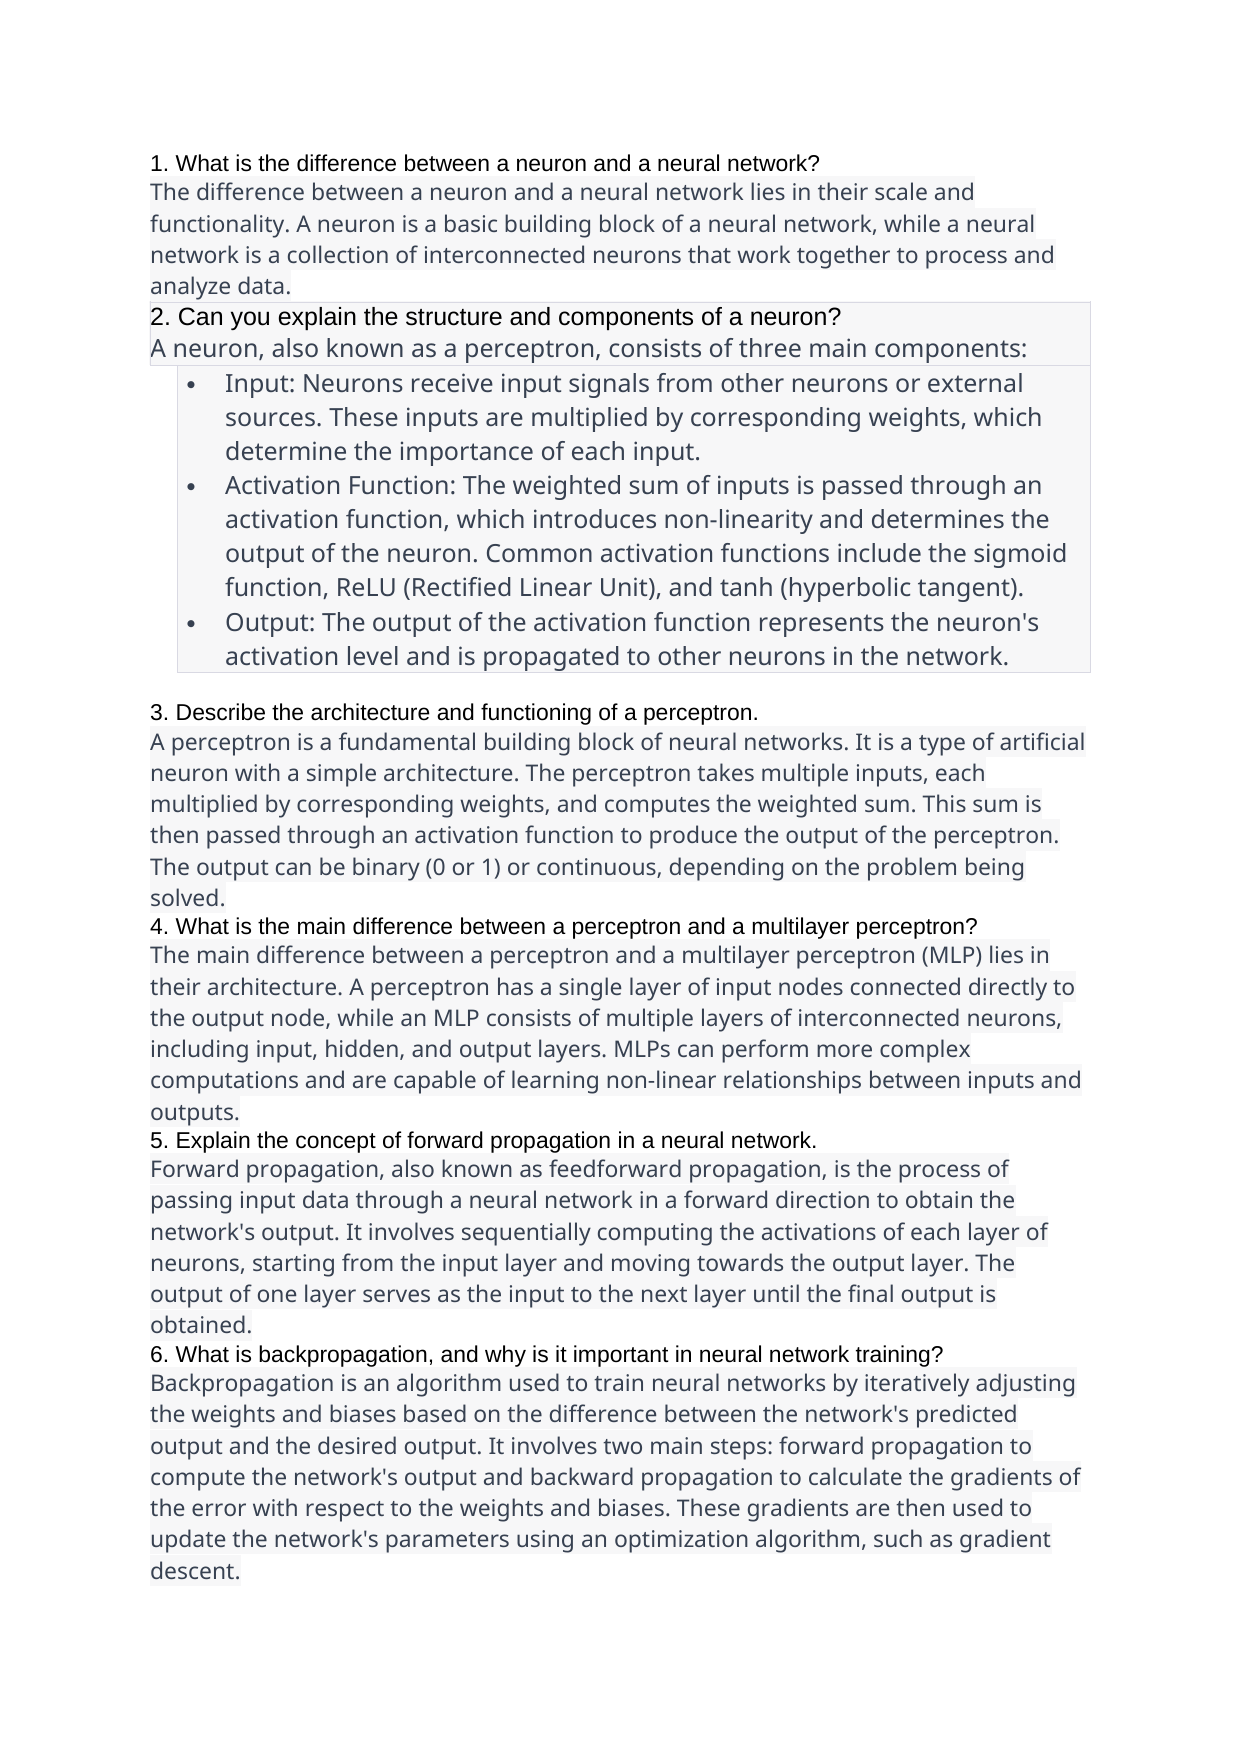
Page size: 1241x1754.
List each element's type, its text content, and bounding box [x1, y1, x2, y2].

text 1. What is the difference between a neuron and a neural network? [150, 150, 1090, 176]
list Output: The output of the activation function represents the neuron's activation level and is propagated to other neurons in the network. [178, 604, 1090, 672]
text 3. Describe the architecture and functioning of a perceptron. A perceptron is a fundamental building block of neural networks. It is a type of artificial neuron with a simple architecture. The perceptron takes multiple inputs, each multiplied by corresponding weights, and computes the weighted sum. This sum is then passed through an activation function to produce the output of the perceptron. The output can be binary (0 or 1) or continuous, depending on the problem being solved. [150, 699, 1090, 913]
list Activation Function: The weighted sum of inputs is passed through an activation function, which introduces non-linearity and determines the output of the neuron. Common activation functions include the sigmoid function, ReLU (Rectified Linear Unit), and tanh (hyperbolic tangent). [178, 467, 1090, 604]
text 5. Explain the concept of forward propagation in a neural network. Forward propagation, also known as feedforward propagation, is the process of passing input data through a neural network in a forward direction to obtain the network's output. It involves sequentially computing the activations of each layer of neurons, starting from the input layer and moving towards the output layer. The output of one layer serves as the input to the next layer until the final output is obtained. [150, 1127, 1090, 1341]
text The difference between a neuron and a neural network lies in their scale and functionality. A neuron is a basic building block of a neural network, while a neural network is a collection of interconnected neurons that work together to process and analyze data. [291, 176, 1090, 301]
text 4. What is the main difference between a perceptron and a multilayer perceptron? The main difference between a perceptron and a multilayer perceptron (MLP) lies in their architecture. A perceptron has a single layer of input nodes connected directly to the output node, while an MLP consists of multiple layers of interconnected neurons, including input, hidden, and output layers. MLPs can perform more complex computations and are capable of learning non-linear relationships between inputs and outputs. [150, 913, 1090, 1127]
text 6. What is backpropagation, and why is it important in neural network training? Backpropagation is an algorithm used to train neural networks by iteratively adjusting the weights and biases based on the difference between the network's predicted output and the desired output. It involves two main steps: forward propagation to compute the network's output and backward propagation to calculate the gradients of the error with respect to the weights and biases. These gradients are then used to update the network's parameters using an optimization algorithm, such as gradient descent. [150, 1341, 1090, 1586]
text 2. Can you explain the structure and components of a neuron? A neuron, also known as a perceptron, consists of three main components: [151, 303, 1090, 365]
list Input: Neurons receive input signals from other neurons or external sources. These inputs are multiplied by corresponding weights, which determine the importance of each input. [178, 366, 1090, 467]
